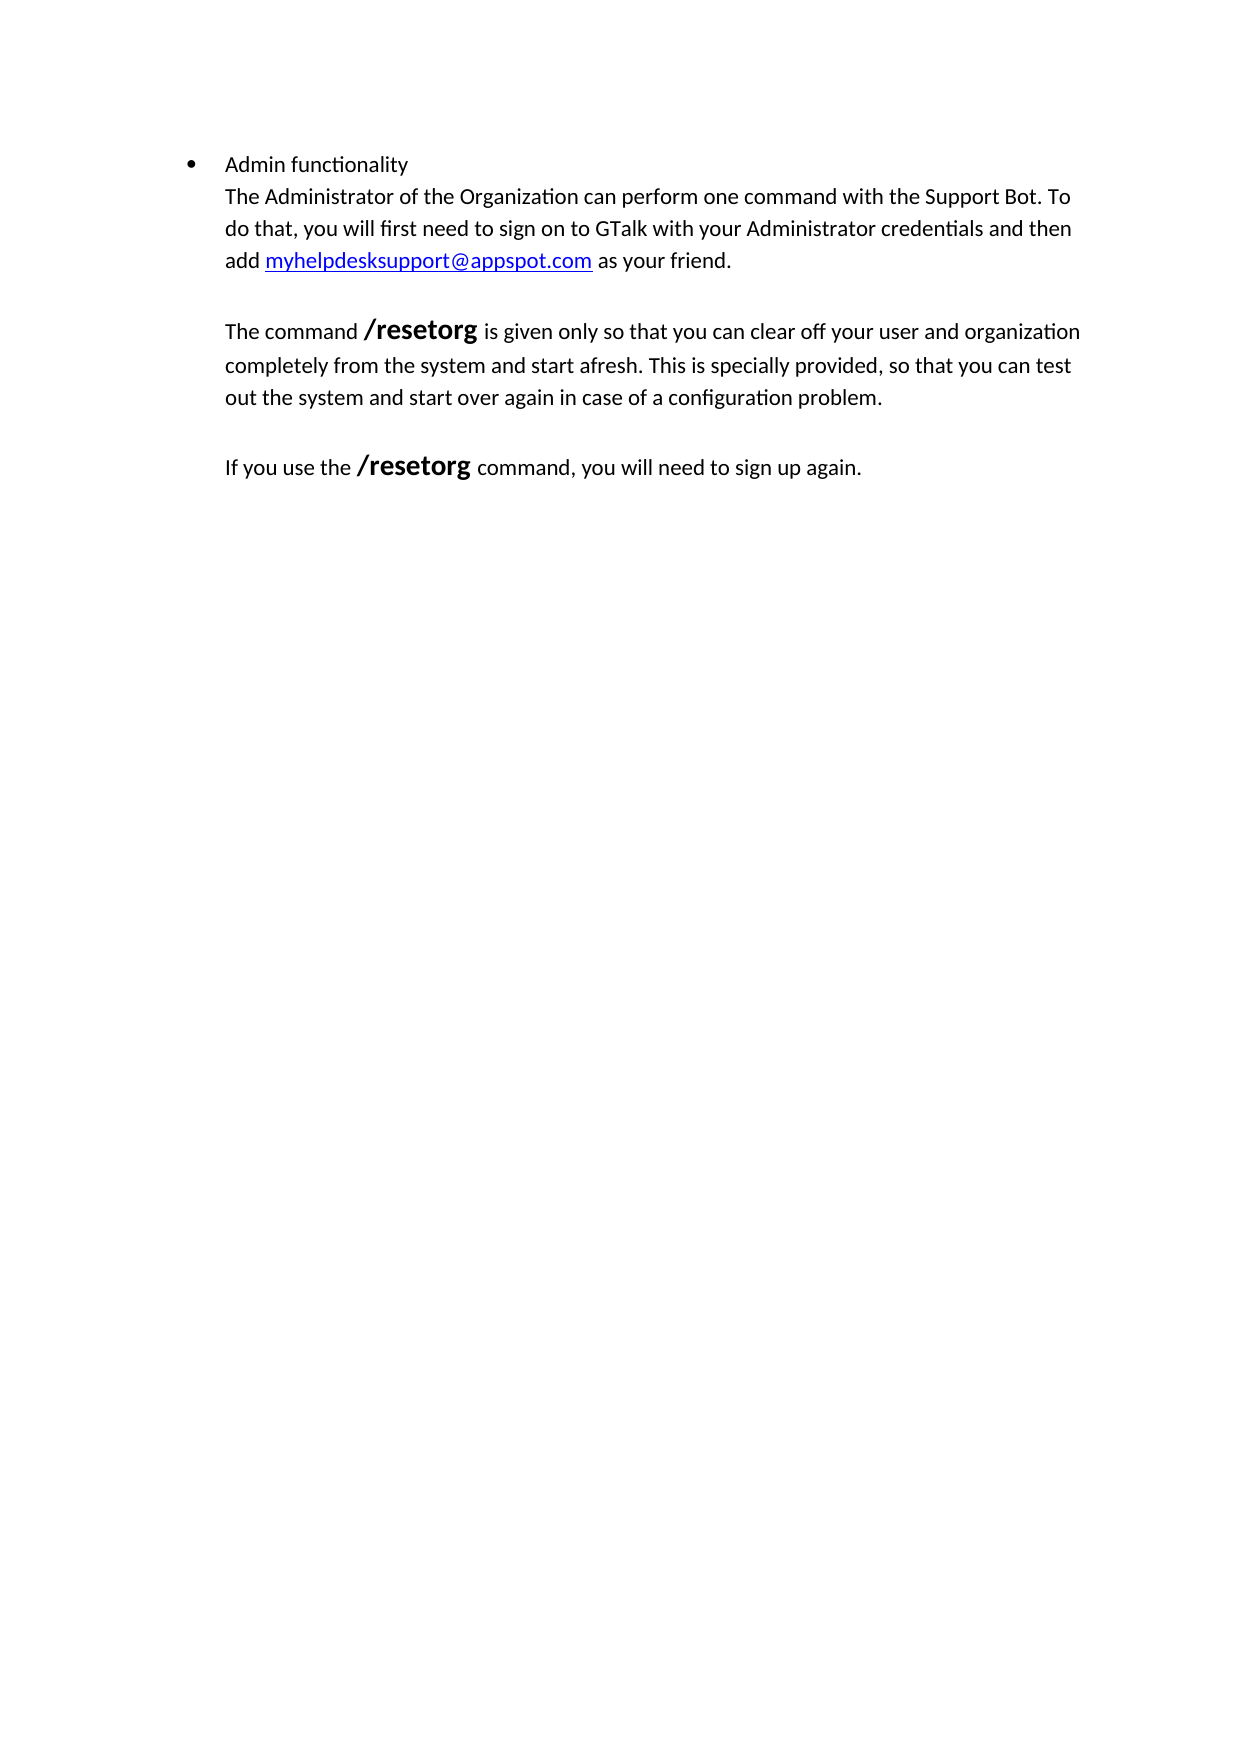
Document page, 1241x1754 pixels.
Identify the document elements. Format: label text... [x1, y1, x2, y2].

list The Administrator of the Organization can perform one command with the Support Bot. To do that, you will first need to sign on to GTalk with your Administrator credentials and then add myhelpdesksupport@appspot.com as your friend. [225, 182, 1090, 274]
list Admin functionality [187, 150, 1090, 178]
list If you use the /resetorg command, you will need to sign up again. [225, 447, 1090, 483]
list The command /resetorg is given only so that you can clear off your user and organization completely from the system and start afresh. This is specially provided, so that you can test out the system and start over again in case of a configuration problem. [225, 311, 1090, 411]
